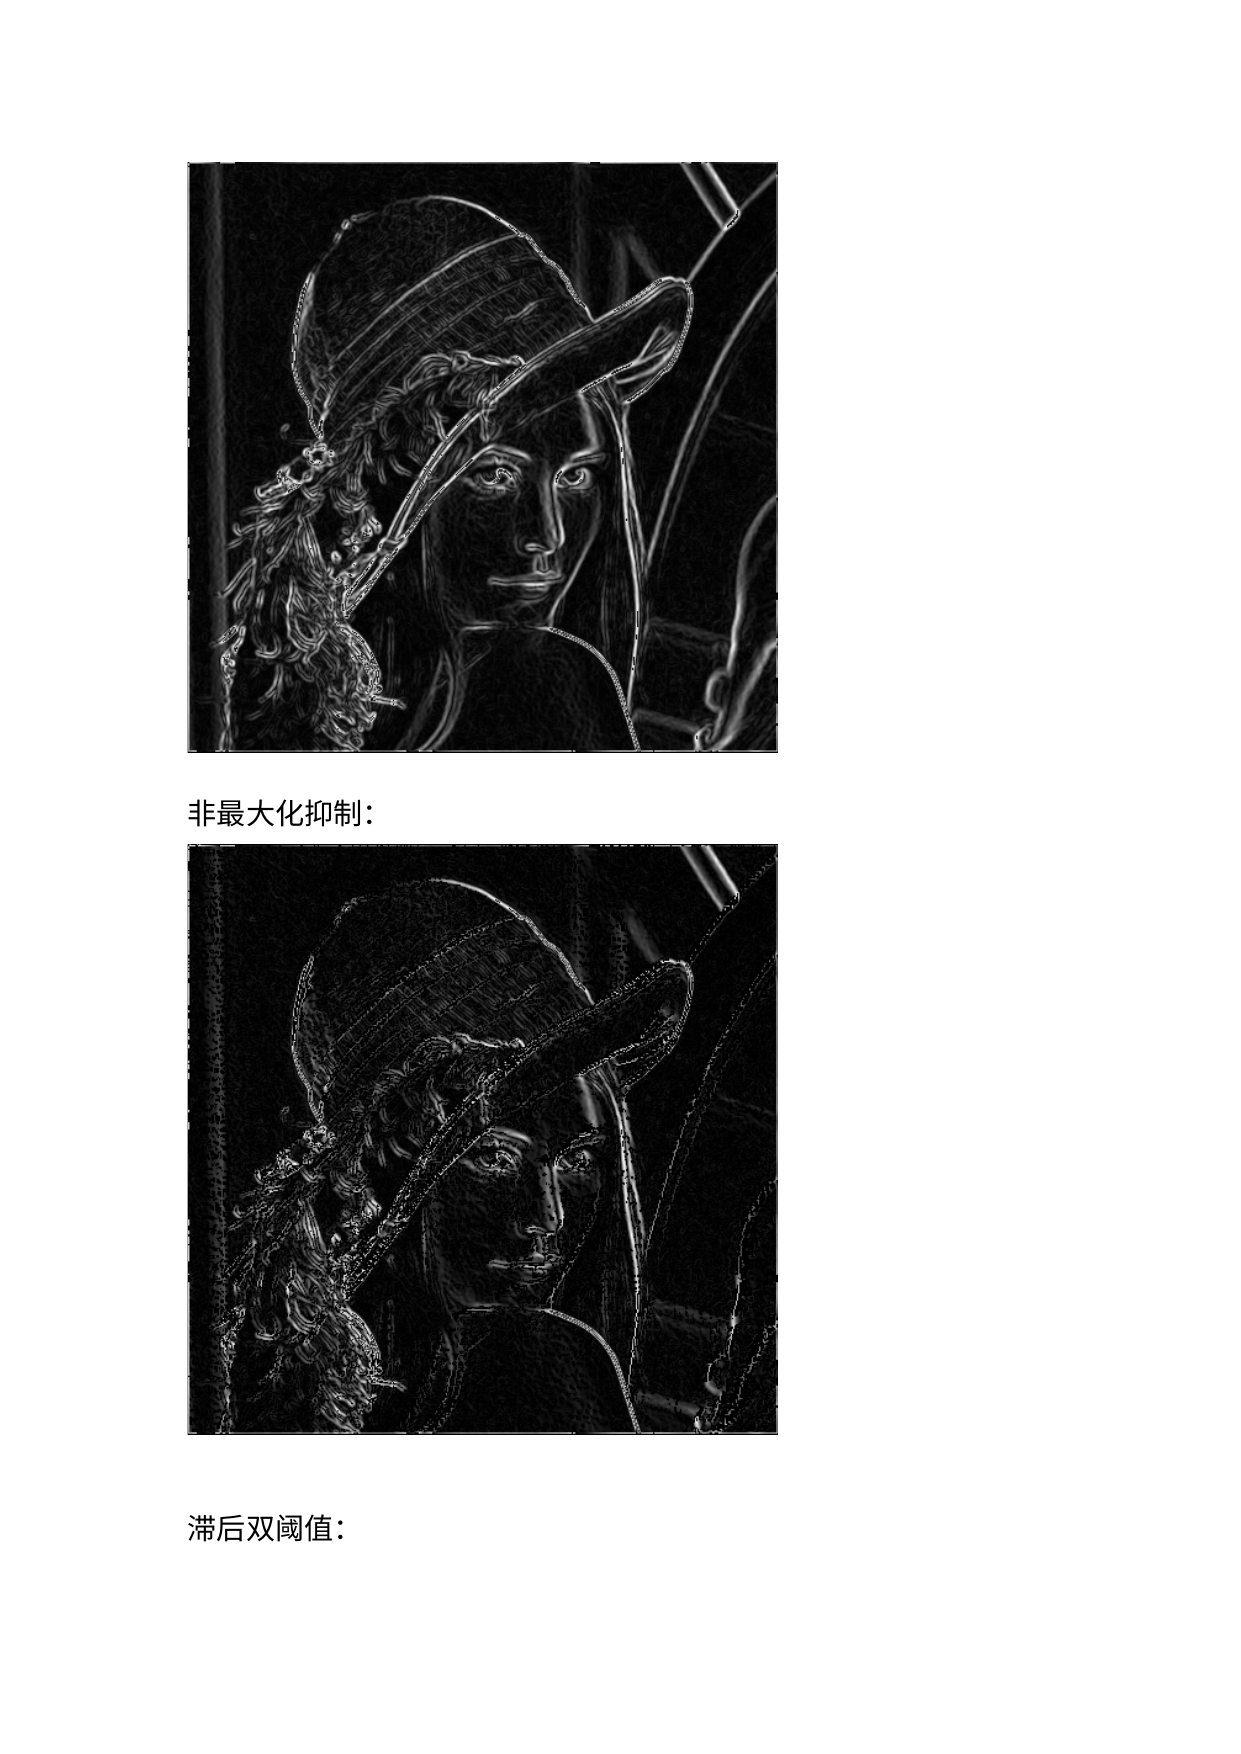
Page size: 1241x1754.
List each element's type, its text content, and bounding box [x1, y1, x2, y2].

picture [187, 162, 778, 753]
picture [187, 844, 778, 1435]
list 非最大化抑制： [187, 779, 1053, 844]
list 滞后双阈值： [187, 1494, 1053, 1559]
